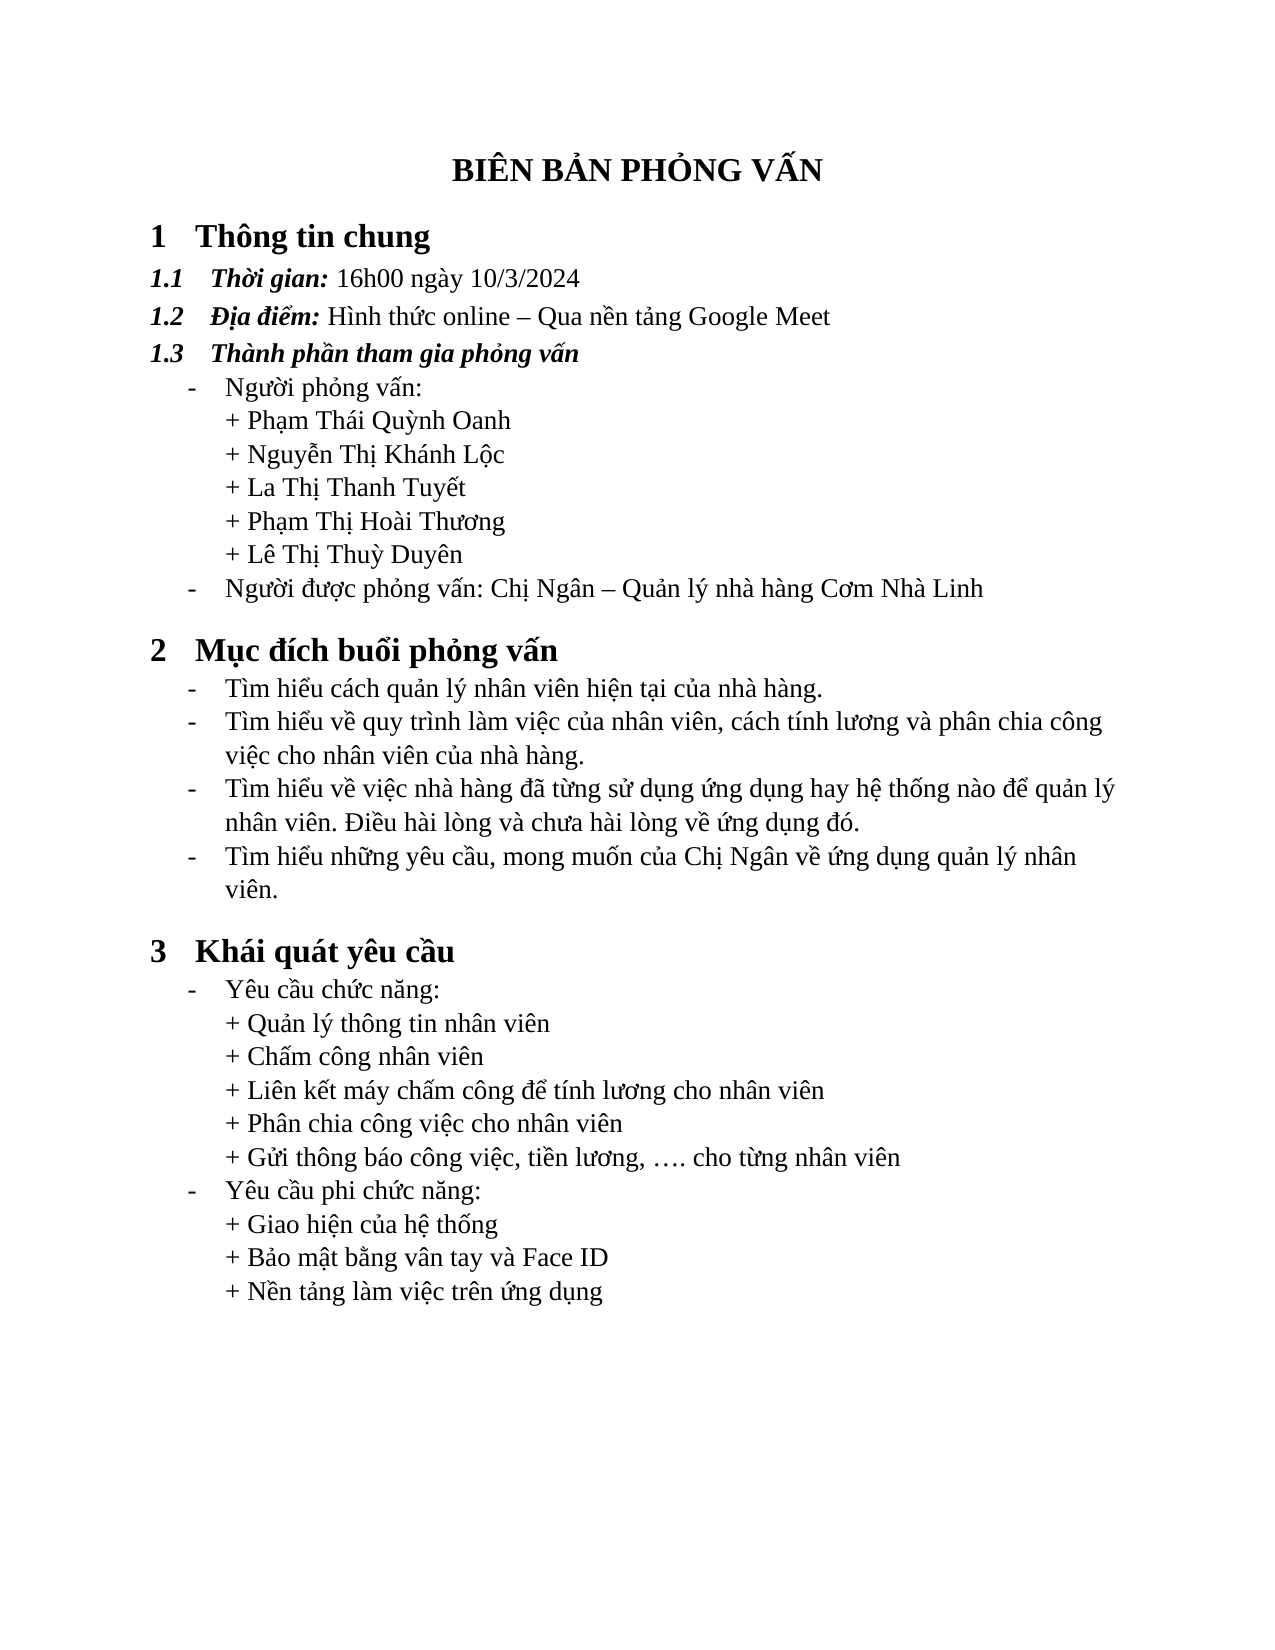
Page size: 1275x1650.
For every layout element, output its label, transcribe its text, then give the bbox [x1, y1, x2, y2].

list + Gửi thông báo công việc, tiền lương, …. cho từng nhân viên [225, 1141, 1125, 1172]
list + Giao hiện của hệ thống [225, 1208, 1125, 1239]
subtitle Mục đích buổi phỏng vấn [150, 631, 1125, 669]
subtitle Khái quát yêu cầu [150, 932, 1125, 970]
list Yêu cầu chức năng: [187, 973, 1125, 1004]
text BIÊN BẢN PHỎNG VẤN [150, 150, 1125, 188]
list + Bảo mật bằng vân tay và Face ID [225, 1241, 1125, 1273]
list Yêu cầu phi chức năng: [187, 1174, 1125, 1206]
list Tìm hiểu cách quản lý nhân viên hiện tại của nhà hàng. [187, 672, 1125, 703]
list Tìm hiểu về việc nhà hàng đã từng sử dụng ứng dụng hay hệ thống nào để quản lý nhân viên. Điều hài lòng và chưa hài lòng về ứng dụng đó. [187, 773, 1125, 837]
list + Phân chia công việc cho nhân viên [225, 1107, 1125, 1138]
list + Quản lý thông tin nhân viên [225, 1007, 1125, 1038]
subtitle Thành phần tham gia phỏng vấn [150, 337, 1125, 368]
list + La Thị Thanh Tuyết [225, 471, 1125, 503]
list + Lê Thị Thuỳ Duyên [225, 538, 1125, 570]
list + Chấm công nhân viên [225, 1040, 1125, 1071]
list + Nguyễn Thị Khánh Lộc [225, 438, 1125, 469]
list Tìm hiểu những yêu cầu, mong muốn của Chị Ngân về ứng dụng quản lý nhân viên. [187, 840, 1125, 904]
list + Liên kết máy chấm công để tính lương cho nhân viên [225, 1074, 1125, 1105]
subtitle Thông tin chung [150, 216, 1125, 255]
list + Phạm Thị Hoài Thương [225, 505, 1125, 536]
list Người được phỏng vấn: Chị Ngân – Quản lý nhà hàng Cơm Nhà Linh [187, 572, 1125, 603]
list Người phỏng vấn: [187, 371, 1125, 402]
subtitle Thời gian: 16h00 ngày 10/3/2024 [150, 262, 1125, 293]
list + Nền tảng làm việc trên ứng dụng [225, 1275, 1125, 1306]
subtitle Địa điểm: Hình thức online – Qua nền tảng Google Meet [150, 299, 1125, 331]
list + Phạm Thái Quỳnh Oanh [225, 404, 1125, 436]
list Tìm hiểu về quy trình làm việc của nhân viên, cách tính lương và phân chia công việc cho nhân viên của nhà hàng. [187, 706, 1125, 770]
